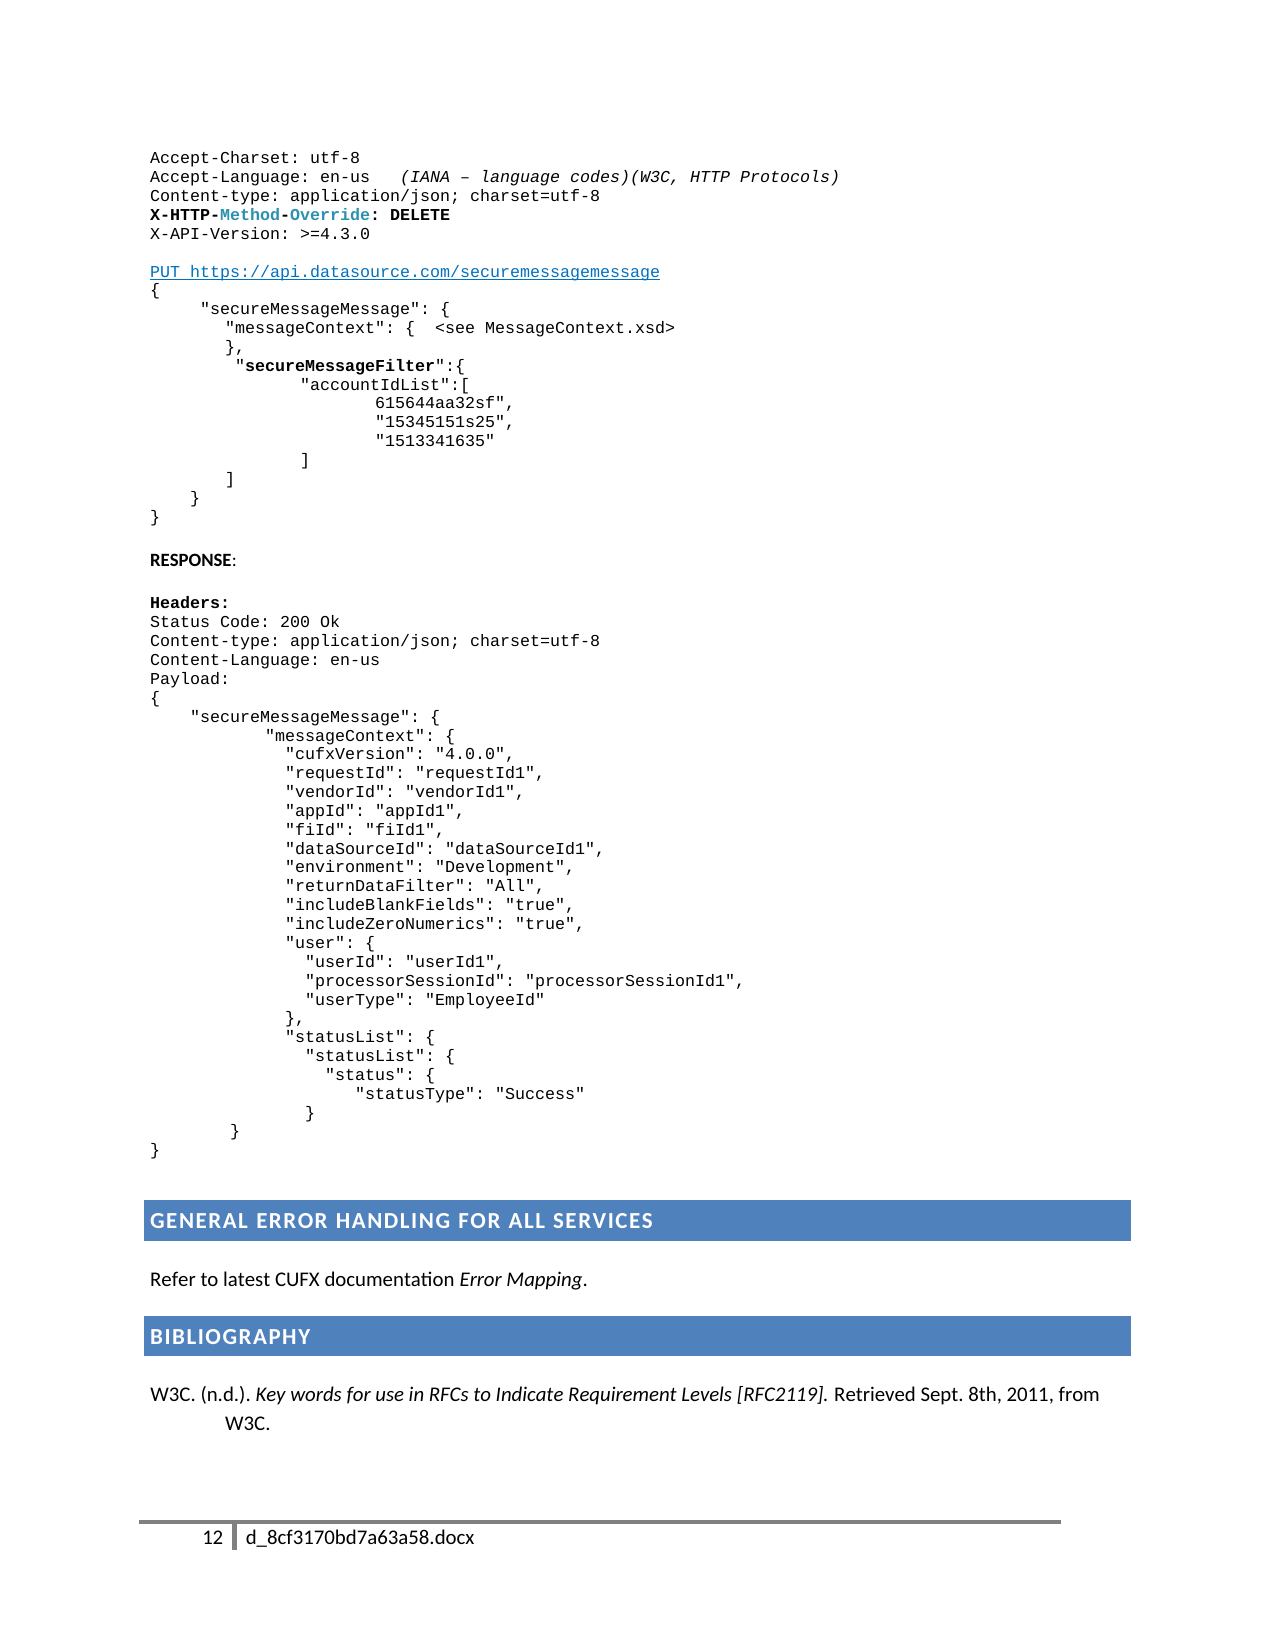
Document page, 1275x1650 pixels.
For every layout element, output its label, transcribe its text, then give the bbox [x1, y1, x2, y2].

text 615644aa32sf", [150, 395, 1125, 414]
text W3C. (n.d.). Key words for use in RFCs to Indicate Requirement Levels [RFC2119]. Retrieved Sept. 8th, 2011, from W3C. [150, 1381, 1125, 1436]
text Content-type: application/json; charset=utf-8 [150, 633, 1125, 652]
text "fiId": "fiId1", [225, 821, 1125, 840]
text "15345151s25", [150, 414, 1125, 433]
text } [225, 1104, 1125, 1123]
text { [150, 282, 1125, 301]
text "messageContext": { <see MessageContext.xsd> [225, 320, 1125, 338]
text "userType": "EmployeeId" [225, 991, 1125, 1010]
text "includeZeroNumerics": "true", [225, 916, 1125, 934]
subtitle Bibliography [150, 1322, 1125, 1350]
text Payload: [150, 671, 1125, 689]
text Accept-Language: en-us (IANA – language codes)(W3C, HTTP Protocols) [150, 169, 1125, 188]
text "vendorId": "vendorId1", [225, 784, 1125, 802]
text } [150, 508, 1125, 527]
text RESPONSE: [150, 548, 1125, 571]
text "accountIdList":[ [225, 376, 1125, 395]
text "dataSourceId": "dataSourceId1", [225, 840, 1125, 859]
text ] [150, 452, 1125, 471]
text Content-type: application/json; charset=utf-8 [150, 188, 1125, 207]
text "environment": "Development", [225, 859, 1125, 878]
text Content-Language: en-us [150, 652, 1125, 671]
text "processorSessionId": "processorSessionId1", [225, 972, 1125, 991]
text ] [150, 471, 1125, 489]
text }, [225, 338, 1125, 357]
text "statusType": "Success" [225, 1085, 1125, 1104]
text "requestId": "requestId1", [225, 765, 1125, 784]
text } [150, 1123, 1125, 1142]
text "includeBlankFields": "true", [225, 897, 1125, 916]
text } [150, 1142, 1125, 1161]
text "secureMessageFilter":{ [150, 357, 1125, 376]
text X-HTTP-Method-Override: DELETE [150, 207, 1125, 225]
text "status": { [225, 1066, 1125, 1085]
text }, [225, 1010, 1125, 1029]
text "1513341635" [150, 433, 1125, 452]
text "appId": "appId1", [225, 802, 1125, 821]
text "secureMessageMessage": { [150, 708, 1125, 727]
text Status Code: 200 Ok [150, 614, 1125, 633]
text PUT https://api.datasource.com/securemessagemessage [150, 263, 1125, 282]
text "returnDataFilter": "All", [225, 878, 1125, 897]
text "statusList": { [225, 1029, 1125, 1048]
text { [150, 689, 1125, 708]
text Headers: [150, 595, 1125, 614]
text "messageContext": { [225, 727, 1125, 746]
text "statusList": { [225, 1048, 1125, 1066]
text "secureMessageMessage": { [150, 301, 1125, 320]
text "cufxVersion": "4.0.0", [225, 746, 1125, 765]
text Accept-Charset: utf-8 [150, 150, 1125, 169]
text Refer to latest CUFX documentation Error Mapping. [150, 1266, 1125, 1291]
text "user": { [225, 934, 1125, 953]
text } [150, 489, 1125, 508]
text X-API-Version: >=4.3.0 [150, 225, 1125, 244]
text "userId": "userId1", [225, 953, 1125, 972]
subtitle General Error handling For All Services [150, 1207, 1125, 1235]
